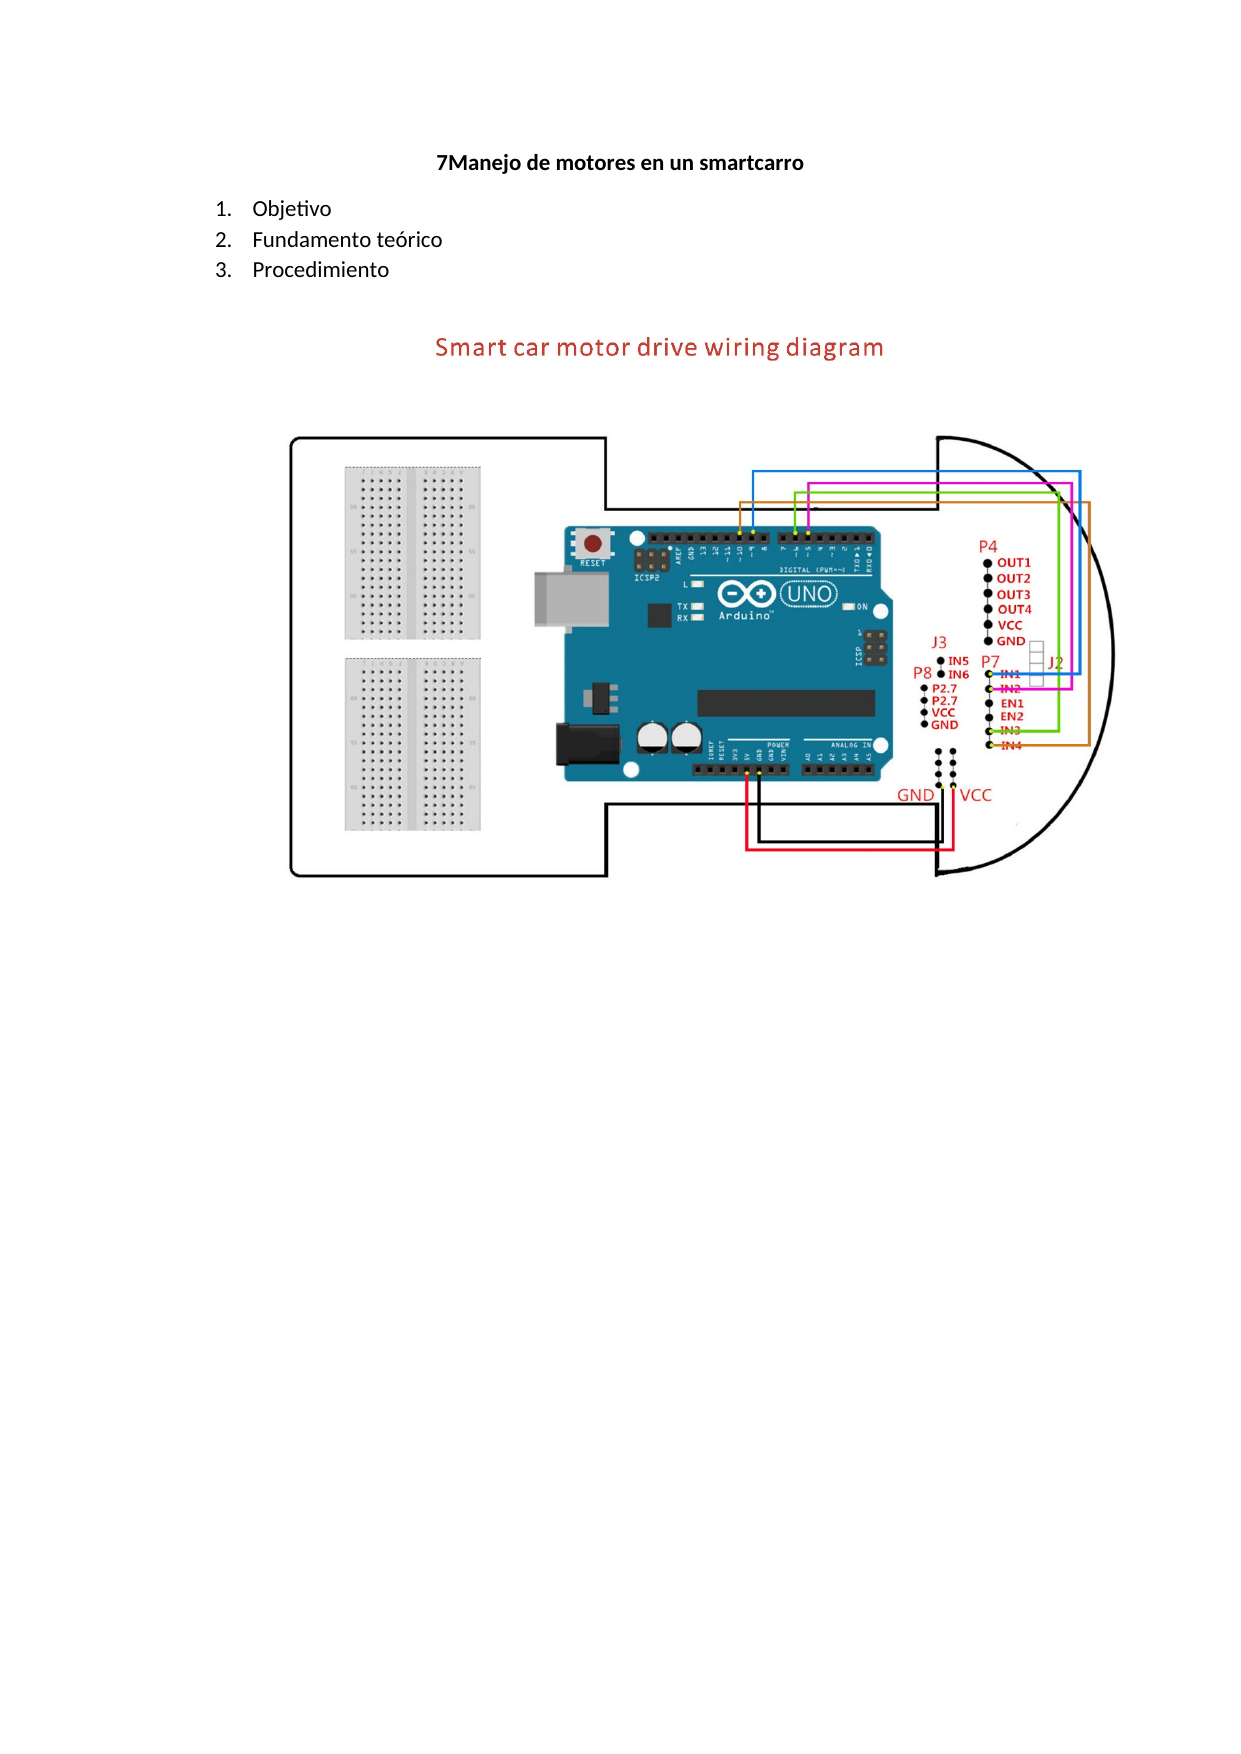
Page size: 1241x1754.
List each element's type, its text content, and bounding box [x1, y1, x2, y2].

list Procedimiento [215, 255, 1063, 283]
list Fundamento teórico [215, 225, 1063, 253]
picture [252, 285, 1138, 899]
text 7Manejo de motores en un smartcarro [177, 148, 1063, 176]
list Objetivo [215, 194, 1063, 222]
